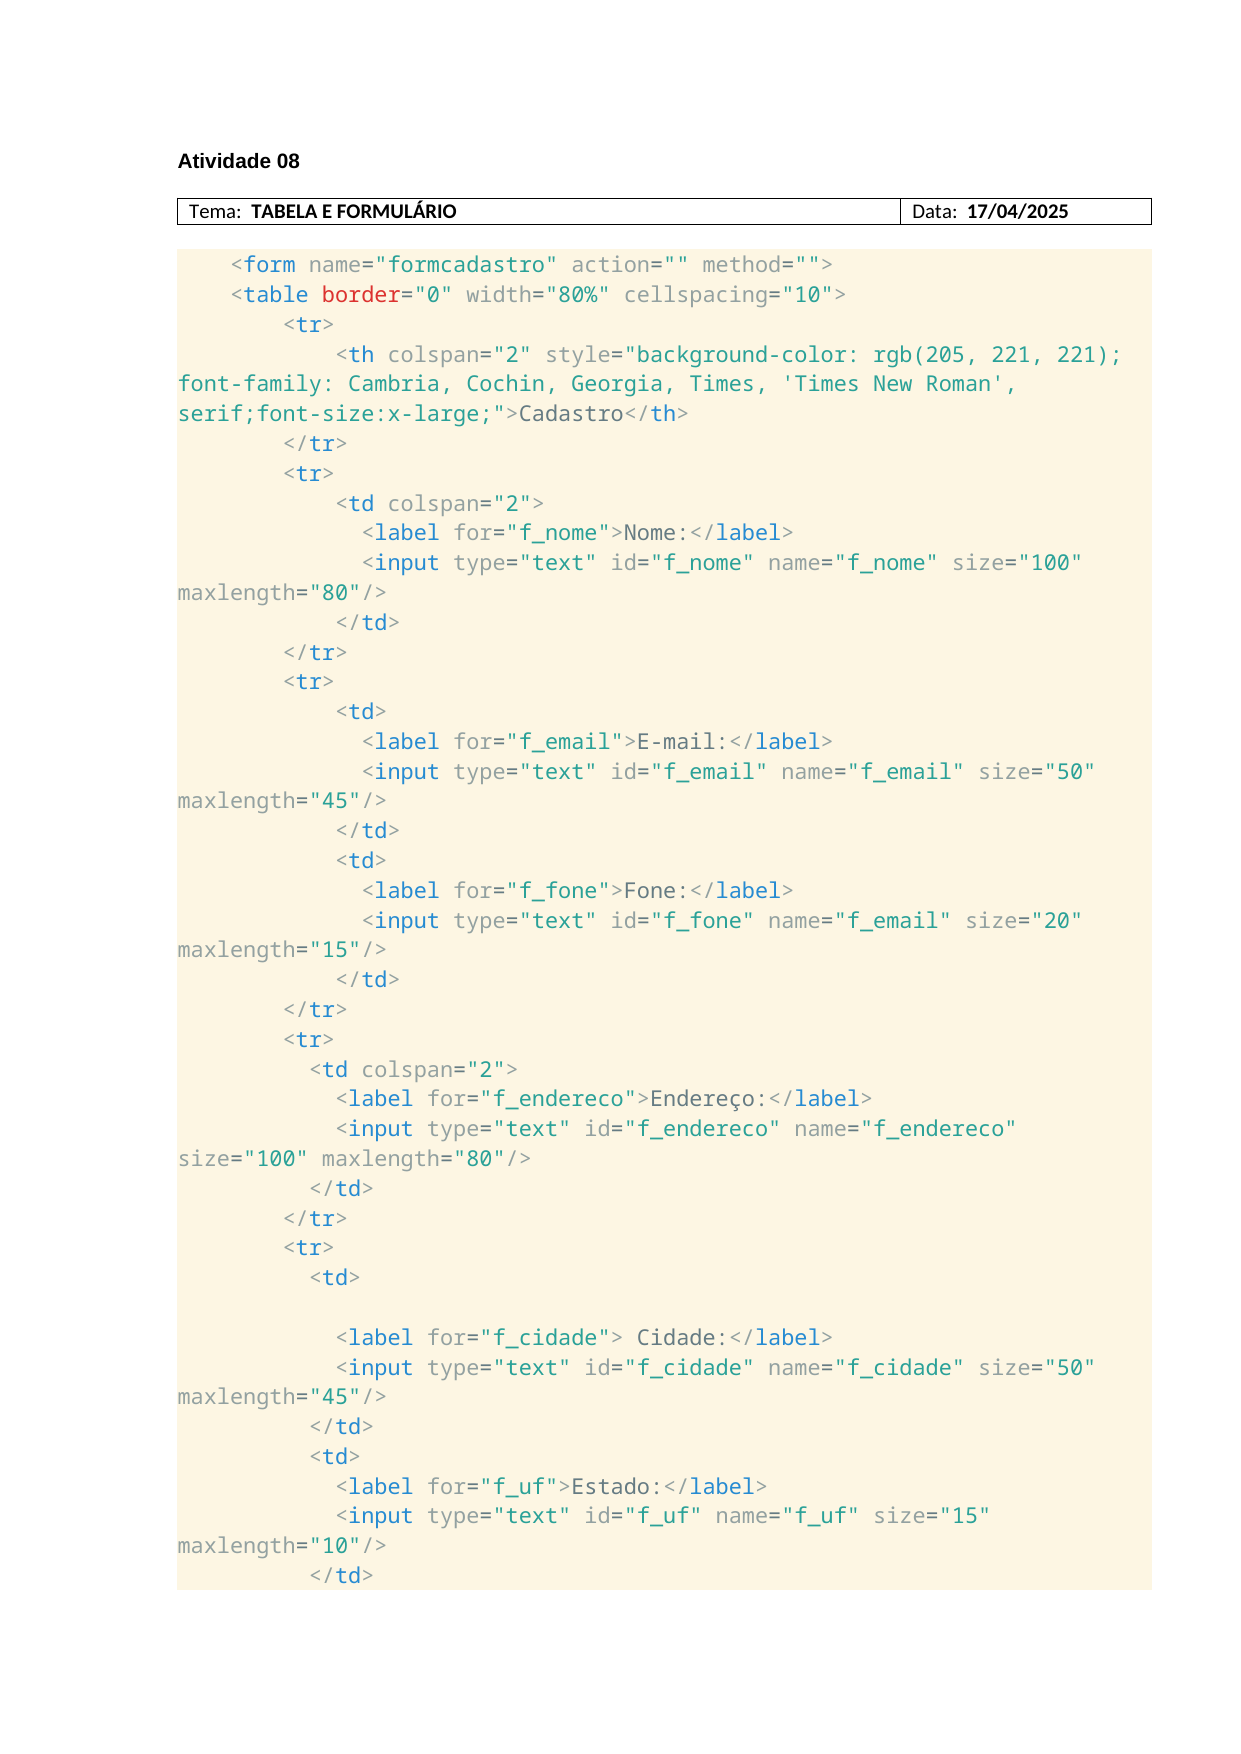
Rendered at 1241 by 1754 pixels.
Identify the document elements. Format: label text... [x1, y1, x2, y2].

text </td> [177, 1411, 1152, 1441]
table_header Data: 17/04/2025 [901, 199, 1151, 224]
text <tr> [177, 666, 1152, 696]
text <label for="f_email">E-mail:</label> [177, 726, 1152, 756]
text <input type="text" id="f_cidade" name="f_cidade" size="50" maxlength="45"/> [177, 1351, 1152, 1411]
text <input type="text" id="f_endereco" name="f_endereco" size="100" maxlength="80"/> [177, 1113, 1152, 1173]
text <tr> [177, 309, 1152, 338]
text </tr> [177, 994, 1152, 1024]
text </td> [177, 1173, 1152, 1202]
text </td> [177, 815, 1152, 845]
text <table border="0" width="80%" cellspacing="10"> [177, 279, 1152, 309]
text <tr> [177, 1232, 1152, 1262]
text <th colspan="2" style="background-color: rgb(205, 221, 221); font-family: Cambria, Cochin, Georgia, Times, 'Times New Roman', serif;font-size:x-large;">Cadastro</th> [177, 338, 1152, 428]
text <td> [177, 845, 1152, 875]
text </tr> [177, 1202, 1152, 1232]
text <input type="text" id="f_uf" name="f_uf" size="15" maxlength="10"/> [177, 1500, 1152, 1560]
text <label for="f_fone">Fone:</label> [177, 875, 1152, 904]
text <tr> [177, 1024, 1152, 1053]
text </tr> [177, 428, 1152, 458]
text <label for="f_endereco">Endereço:</label> [177, 1083, 1152, 1113]
text <tr> [177, 458, 1152, 487]
text <label for="f_nome">Nome:</label> [177, 517, 1152, 547]
table_header Tema: TABELA E FORMULÁRIO [178, 199, 900, 224]
text <td colspan="2"> [177, 1053, 1152, 1083]
text <td colspan="2"> [177, 487, 1152, 517]
text <input type="text" id="f_nome" name="f_nome" size="100" maxlength="80"/> [177, 547, 1152, 607]
text <td> [177, 696, 1152, 726]
text </tr> [177, 636, 1152, 666]
text </td> [177, 1560, 1152, 1590]
text </td> [177, 964, 1152, 994]
text <td> [177, 1262, 1152, 1292]
text <label for="f_uf">Estado:</label> [177, 1471, 1152, 1500]
text <input type="text" id="f_email" name="f_email" size="50" maxlength="45"/> [177, 756, 1152, 815]
text </td> [177, 607, 1152, 636]
text <label for="f_cidade"> Cidade:</label> [177, 1322, 1152, 1351]
text <input type="text" id="f_fone" name="f_email" size="20" maxlength="15"/> [177, 904, 1152, 964]
text <td> [177, 1441, 1152, 1471]
text Atividade 08 [177, 148, 1152, 173]
text <form name="formcadastro" action="" method=""> [177, 249, 1152, 279]
